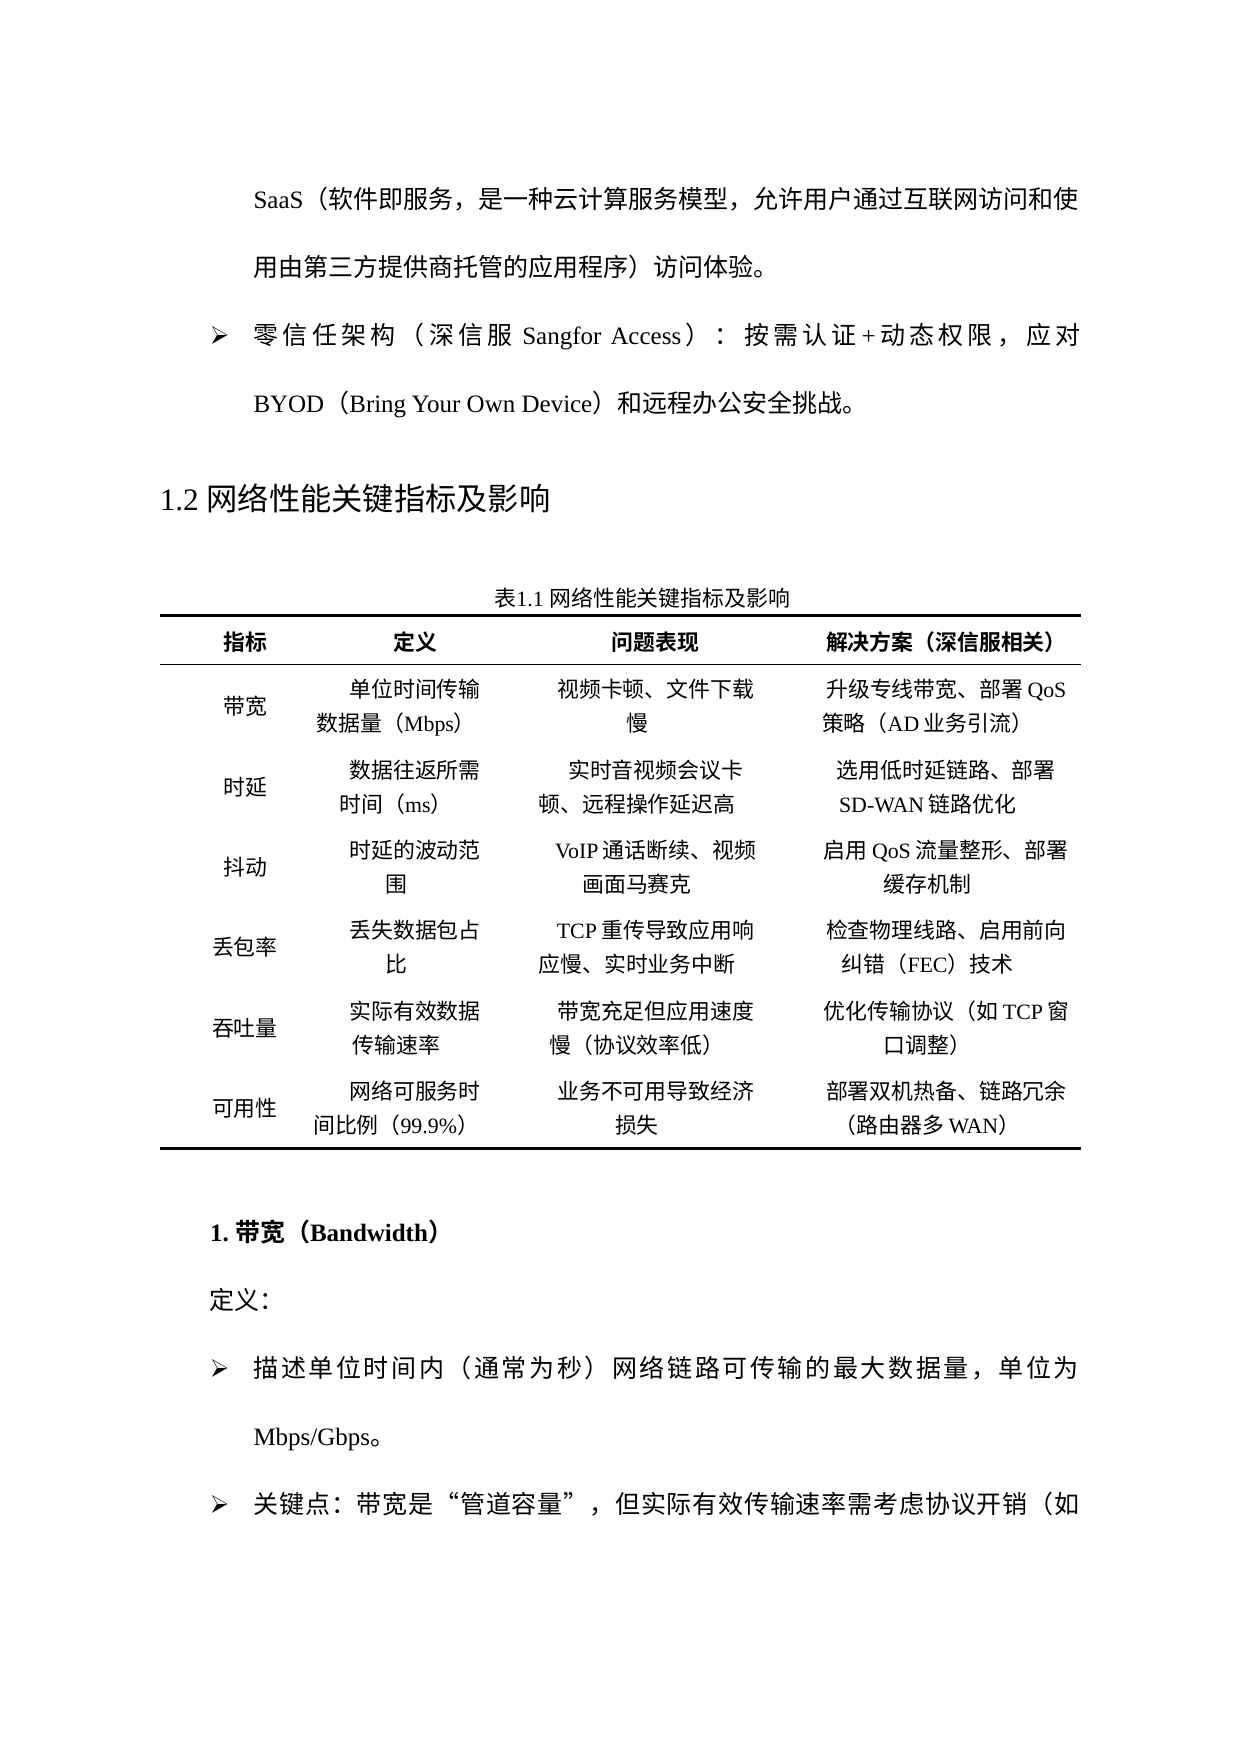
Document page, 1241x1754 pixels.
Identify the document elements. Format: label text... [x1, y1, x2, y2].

table_cell 单位时间传输数据量（Mbps） [293, 665, 499, 745]
table_cell 带宽充足但应用速度慢（协议效率低） [499, 986, 774, 1067]
table_cell TCP重传导致应用响应慢、实时业务中断 [499, 906, 774, 986]
table_header 定义 [293, 617, 499, 664]
table_cell 网络可服务时间比例（99.9%） [293, 1067, 499, 1147]
table_header 解决方案（深信服相关） [774, 617, 1081, 664]
table_cell 检查物理线路、启用前向纠错（FEC）技术 [774, 906, 1081, 986]
list 关键点：带宽是“管道容量”，但实际有效传输速率需考虑协议开销（如TCP/IP包头约占比10-20%）。 [209, 1468, 1081, 1536]
table_cell 数据往返所需时间（ms） [293, 745, 499, 826]
list 零信任架构（深信服Sangfor Access）：按需认证+动态权限，应对BYOD（Bring Your Own Device）和远程办公安全挑战。 [209, 300, 1081, 436]
table_cell 业务不可用导致经济损失 [499, 1067, 774, 1147]
table_cell 选用低时延链路、部署SD-WAN链路优化 [774, 745, 1081, 826]
table_cell 视频卡顿、文件下载慢 [499, 665, 774, 745]
table_cell 时延 [160, 745, 292, 826]
table_header 指标 [160, 617, 292, 664]
subtitle 网络性能关键指标及影响 [159, 463, 1081, 531]
table_cell 启用QoS流量整形、部署缓存机制 [774, 826, 1081, 906]
table_cell 实际有效数据传输速率 [293, 986, 499, 1067]
table_cell 抖动 [160, 826, 292, 906]
list 描述单位时间内（通常为秒）网络链路可传输的最大数据量，单位为 Mbps/Gbps。 [209, 1333, 1081, 1468]
list SD-WAN（深信服aTrust）：优化多链路（如专线+互联网）利用率，提升SaaS（软件即服务，是一种云计算服务模型，允许用户通过互联网访问和使用由第三方提供商托管的应用程序）访问体验。 [209, 164, 1081, 300]
text 定义： [159, 1265, 1081, 1333]
table_cell 可用性 [160, 1067, 292, 1147]
table_cell 带宽 [160, 665, 292, 745]
table_cell VoIP通话断续、视频画面马赛克 [499, 826, 774, 906]
table_cell 丢失数据包占比 [293, 906, 499, 986]
table_cell 吞吐量 [160, 986, 292, 1067]
table_cell 实时音视频会议卡顿、远程操作延迟高 [499, 745, 774, 826]
table_cell 优化传输协议（如TCP窗口调整） [774, 986, 1081, 1067]
table_header 问题表现 [499, 617, 774, 664]
table_cell 时延的波动范围 [293, 826, 499, 906]
table_cell 部署双机热备、链路冗余（路由器多WAN） [774, 1067, 1081, 1147]
table_cell 丢包率 [160, 906, 292, 986]
table_cell 升级专线带宽、部署QoS策略（AD业务引流） [774, 665, 1081, 745]
text 1. 带宽（Bandwidth） [159, 1197, 1081, 1265]
text 表1.1 网络性能关键指标及影响 [159, 580, 1081, 614]
